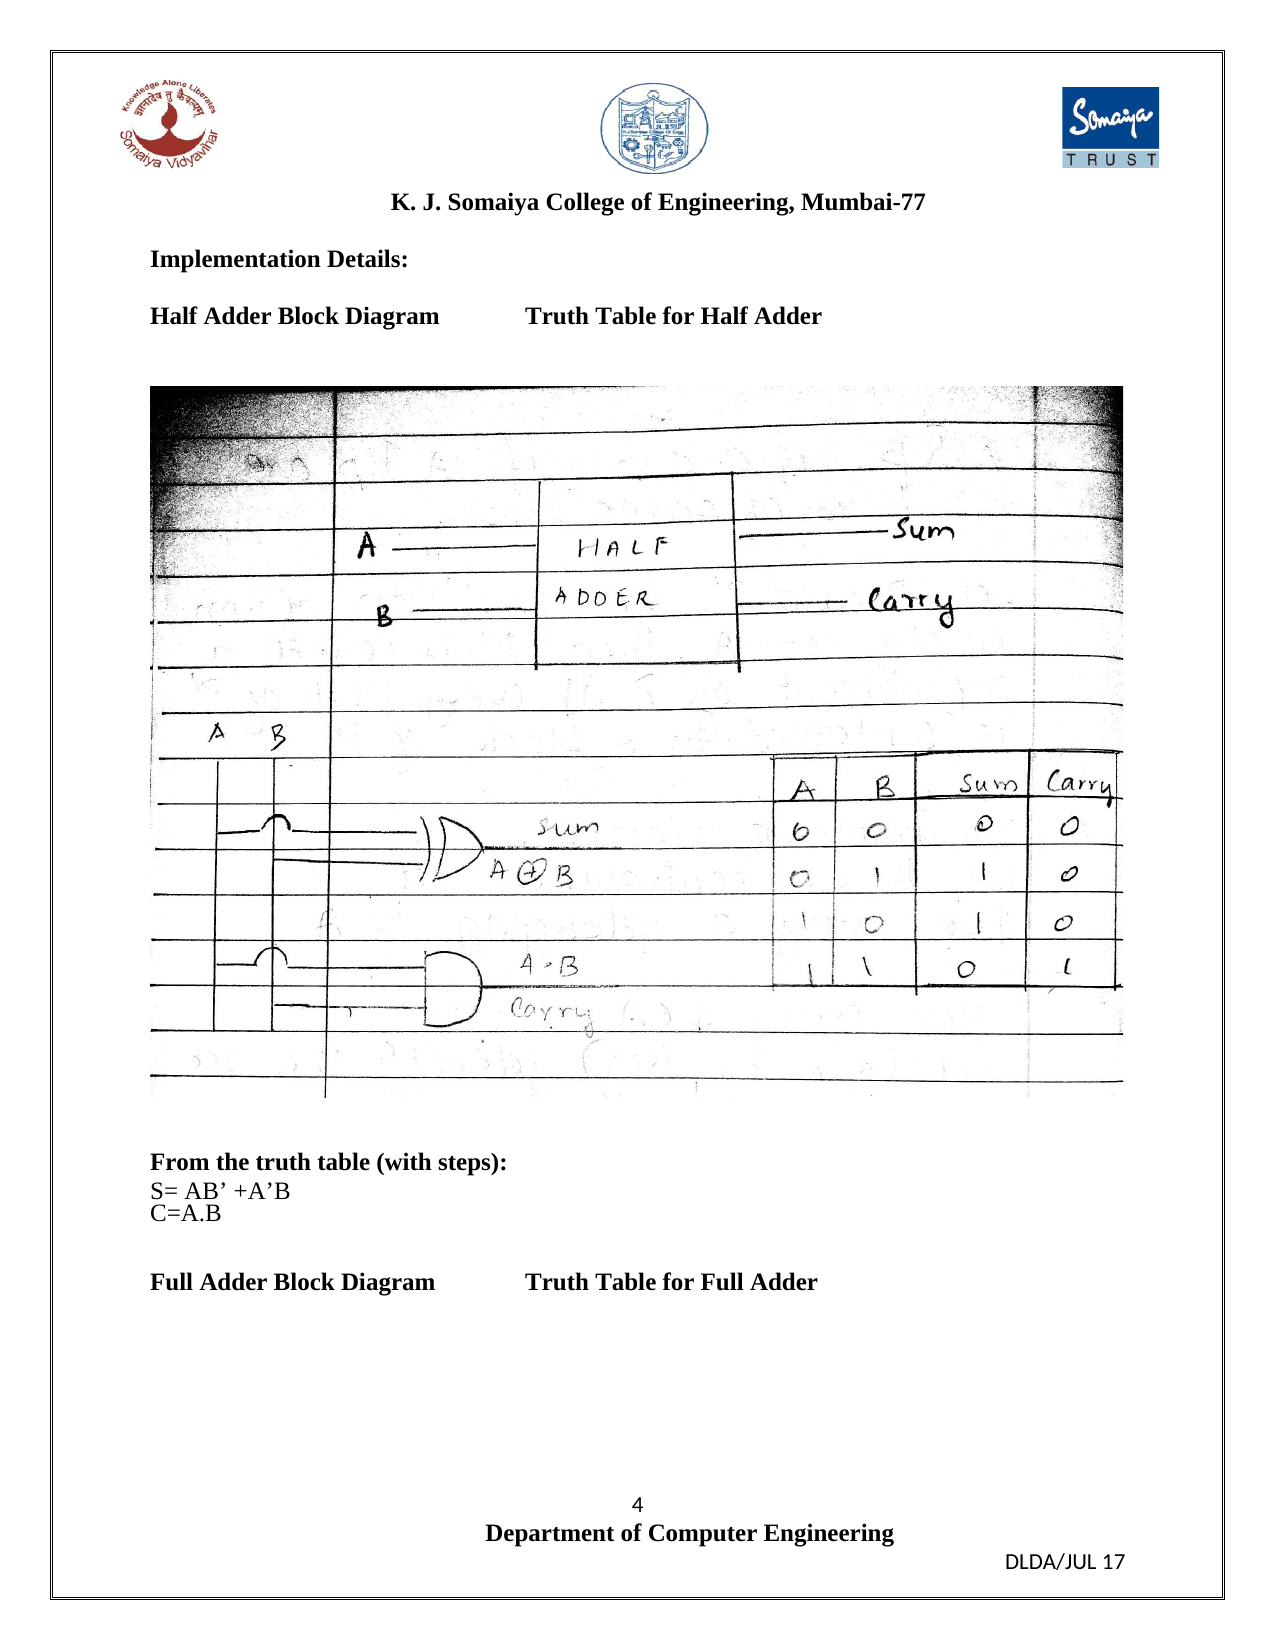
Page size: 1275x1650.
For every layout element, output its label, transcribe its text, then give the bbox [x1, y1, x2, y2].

picture [120, 80, 218, 168]
text C=A.B [150, 1204, 1125, 1225]
text From the truth table (with steps): [150, 1147, 1125, 1176]
picture [1062, 87, 1160, 168]
text Half Adder Block Diagram Truth Table for Half Adder [150, 301, 1125, 330]
text S= AB’ +A’B [150, 1176, 1125, 1204]
text Full Adder Block Diagram Truth Table for Full Adder [150, 1267, 1125, 1296]
picture [598, 79, 716, 176]
picture [150, 386, 1124, 1098]
text Implementation Details: [150, 244, 1125, 273]
